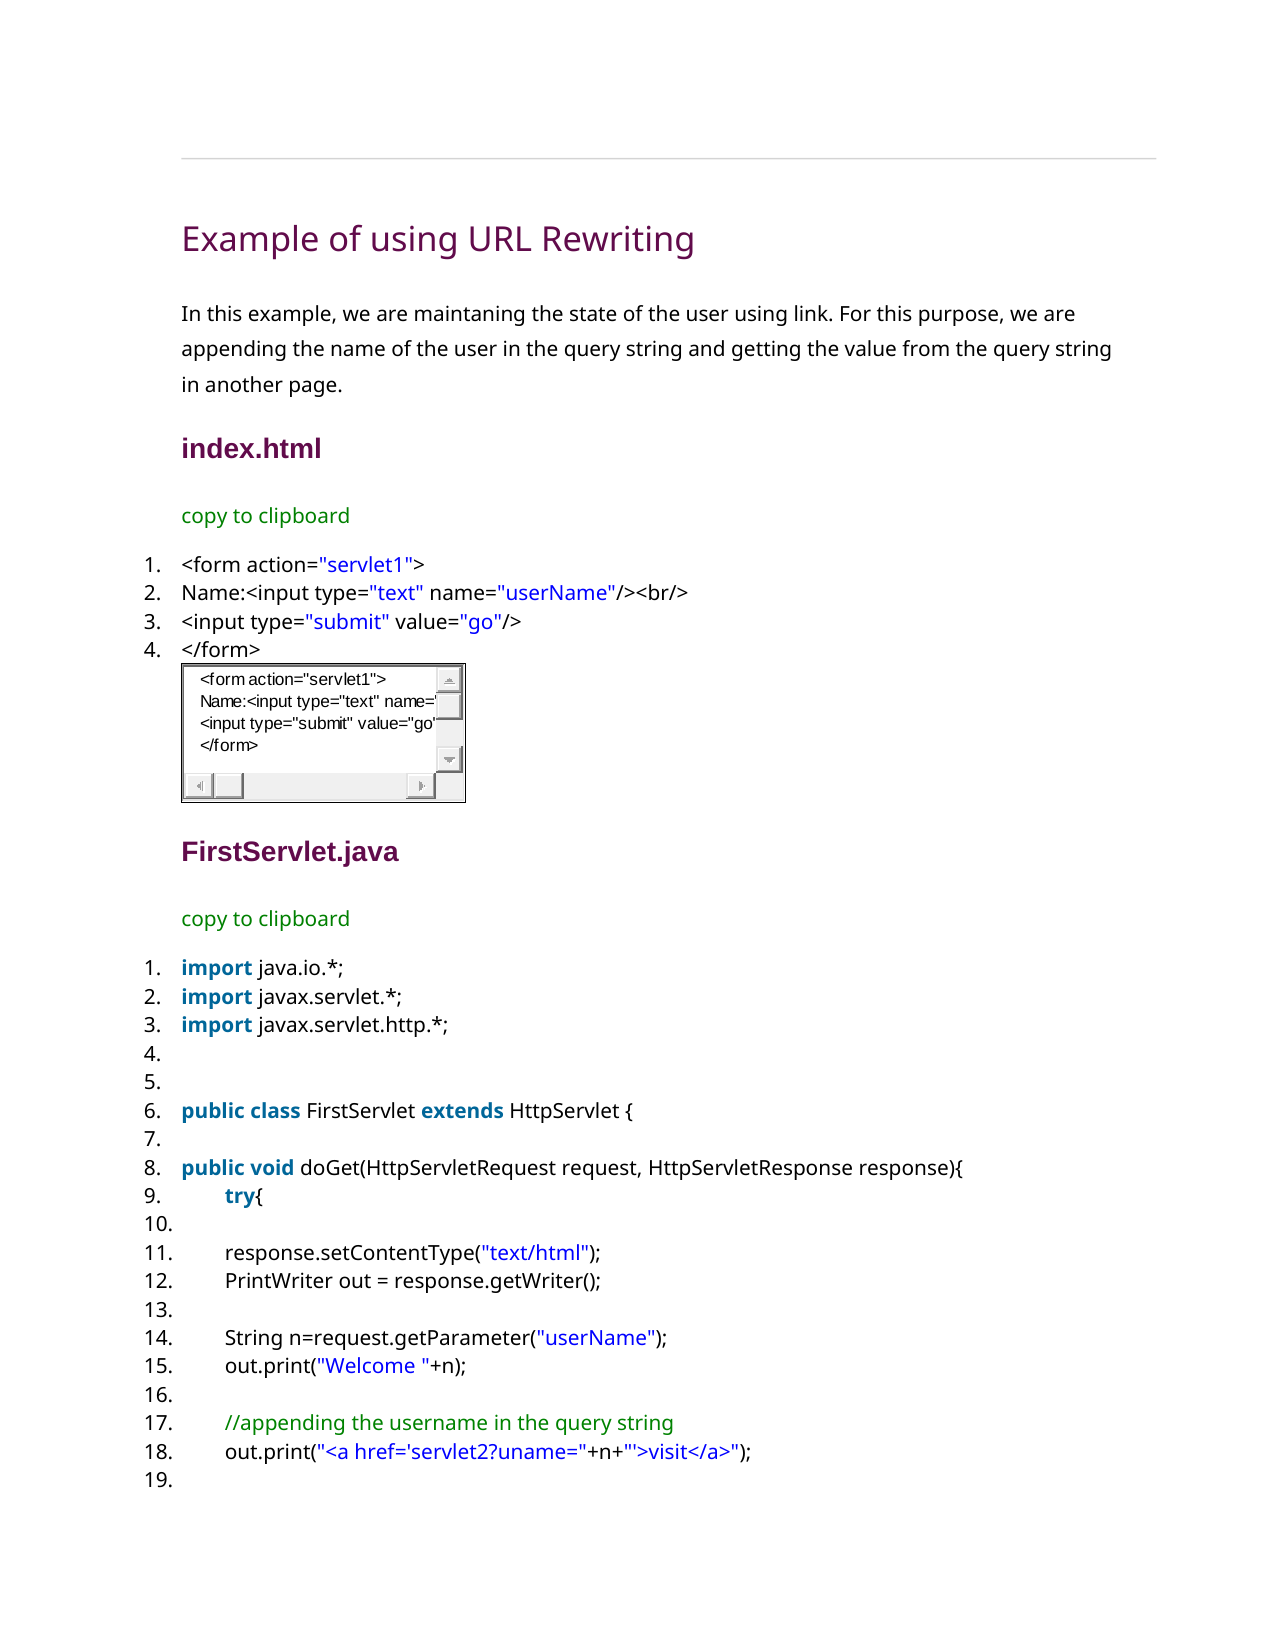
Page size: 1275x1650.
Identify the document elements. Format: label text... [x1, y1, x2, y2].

list </form> [144, 635, 1125, 664]
list <form action="servlet1"> [144, 550, 1125, 578]
subtitle index.html [181, 428, 1125, 464]
list Name:<input type="text" name="userName"/><br/> [144, 578, 1125, 607]
list public void doGet(HttpServletRequest request, HttpServletResponse response){ [144, 1153, 1125, 1181]
text copy to clipboard [181, 493, 1125, 529]
subtitle Example of using URL Rewriting [181, 215, 1125, 262]
list out.print("<a href='servlet2?uname="+n+"'>visit</a>"); [144, 1437, 1125, 1465]
list String n=request.getParameter("userName"); [144, 1323, 1125, 1352]
list import javax.servlet.*; [144, 982, 1125, 1010]
list try{ [144, 1181, 1125, 1209]
subtitle FirstServlet.java [181, 832, 1125, 868]
list response.setContentType("text/html"); [144, 1238, 1125, 1266]
list PrintWriter out = response.getWriter(); [144, 1266, 1125, 1295]
list public class FirstServlet extends HttpServlet { [144, 1096, 1125, 1124]
list out.print("Welcome "+n); [144, 1352, 1125, 1380]
text copy to clipboard [181, 897, 1125, 933]
text In this example, we are maintaning the state of the user using link. For this purpose, we are appending the name of the user in the query string and getting the value from the query string in another page. [181, 291, 1125, 399]
list <input type="submit" value="go"/> [144, 607, 1125, 635]
list //appending the username in the query string [144, 1408, 1125, 1437]
list import javax.servlet.http.*; [144, 1010, 1125, 1039]
list import java.io.*; [144, 953, 1125, 982]
